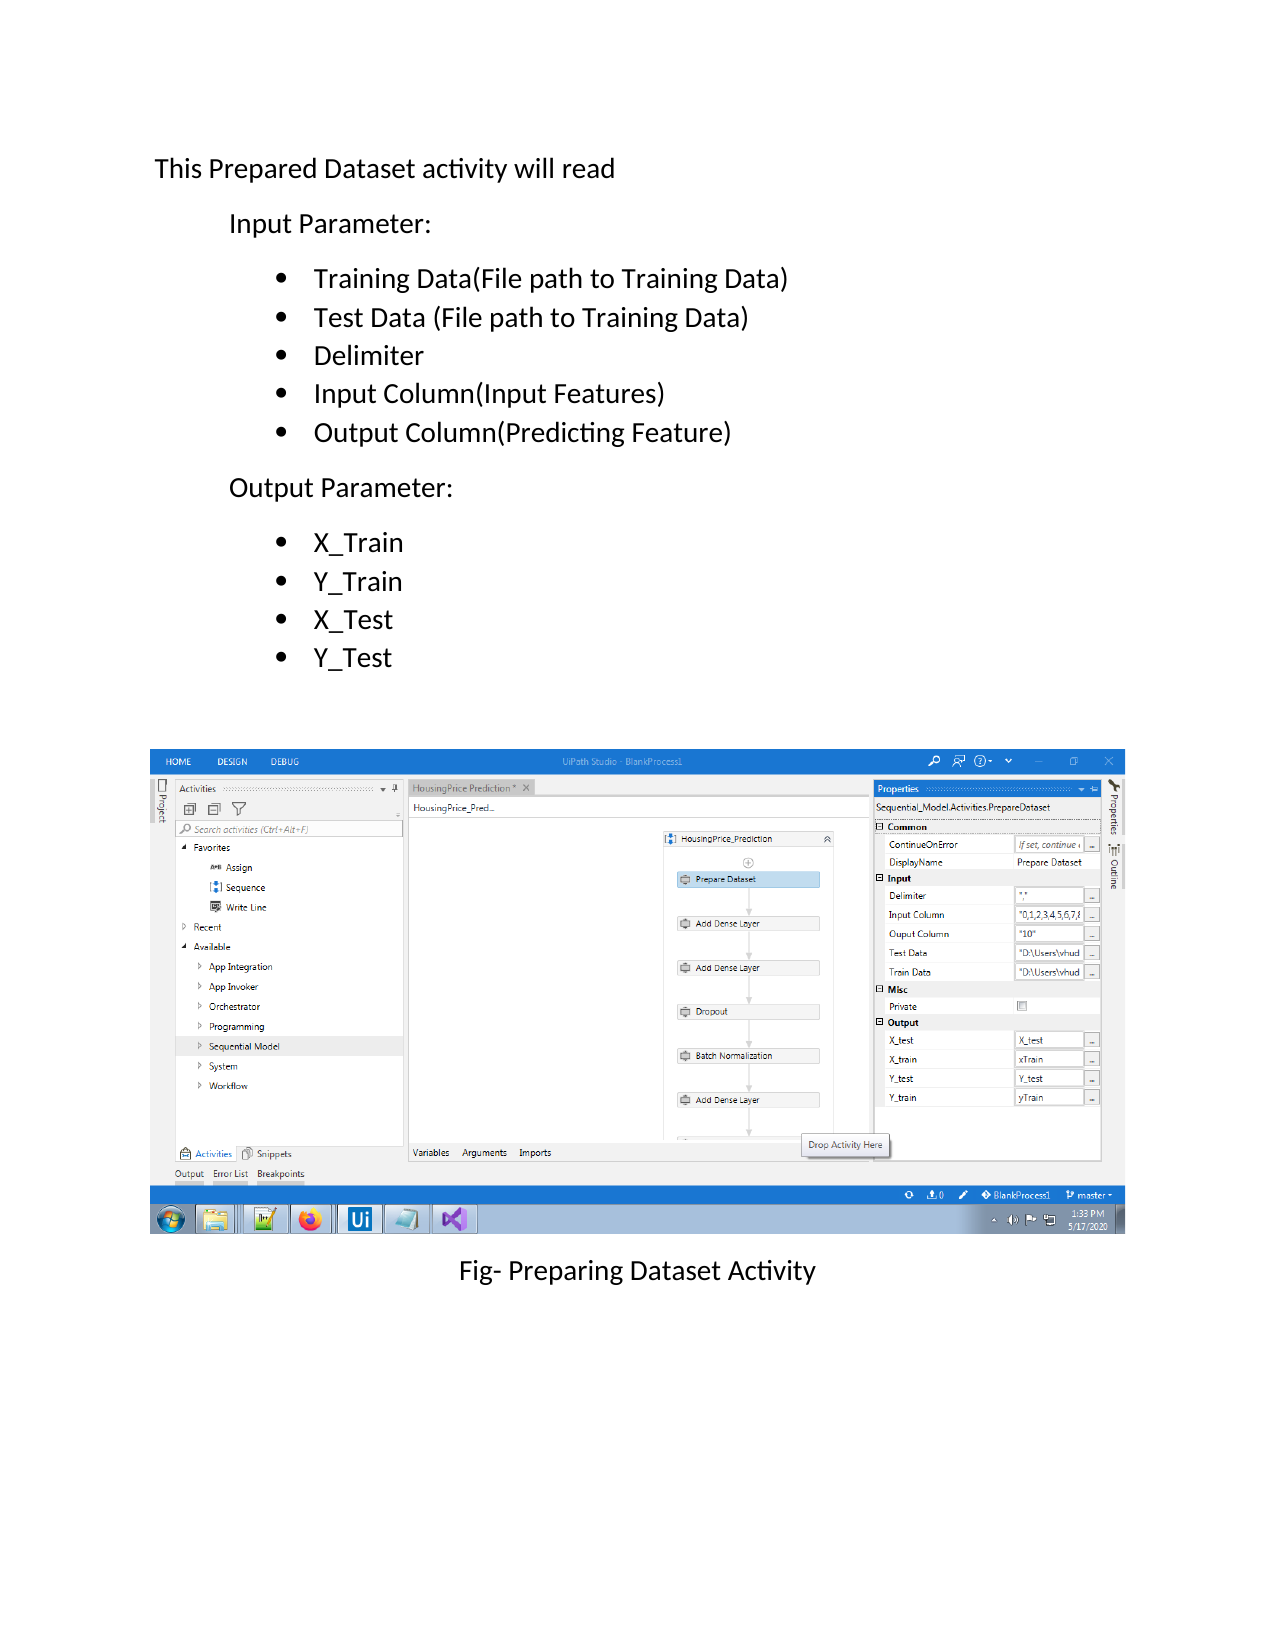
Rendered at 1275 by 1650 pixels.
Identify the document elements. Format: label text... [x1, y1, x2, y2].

list Training Data(File path to Training Data) [276, 260, 1125, 296]
picture [150, 749, 1125, 1234]
text Output Parameter: [150, 469, 1125, 505]
text Input Parameter: [150, 205, 1125, 241]
text This Prepared Dataset activity will read [150, 150, 1125, 186]
list Delimiter [276, 337, 1125, 373]
list X_Test [276, 601, 1125, 637]
list Test Data (File path to Training Data) [276, 299, 1125, 334]
list Output Column(Predicting Feature) [276, 414, 1125, 449]
list Input Column(Input Features) [276, 376, 1125, 411]
list Y_Train [276, 563, 1125, 598]
list X_Train [276, 524, 1125, 560]
list Y_Test [276, 639, 1125, 675]
text Fig- Preparing Dataset Activity [150, 1252, 1125, 1288]
